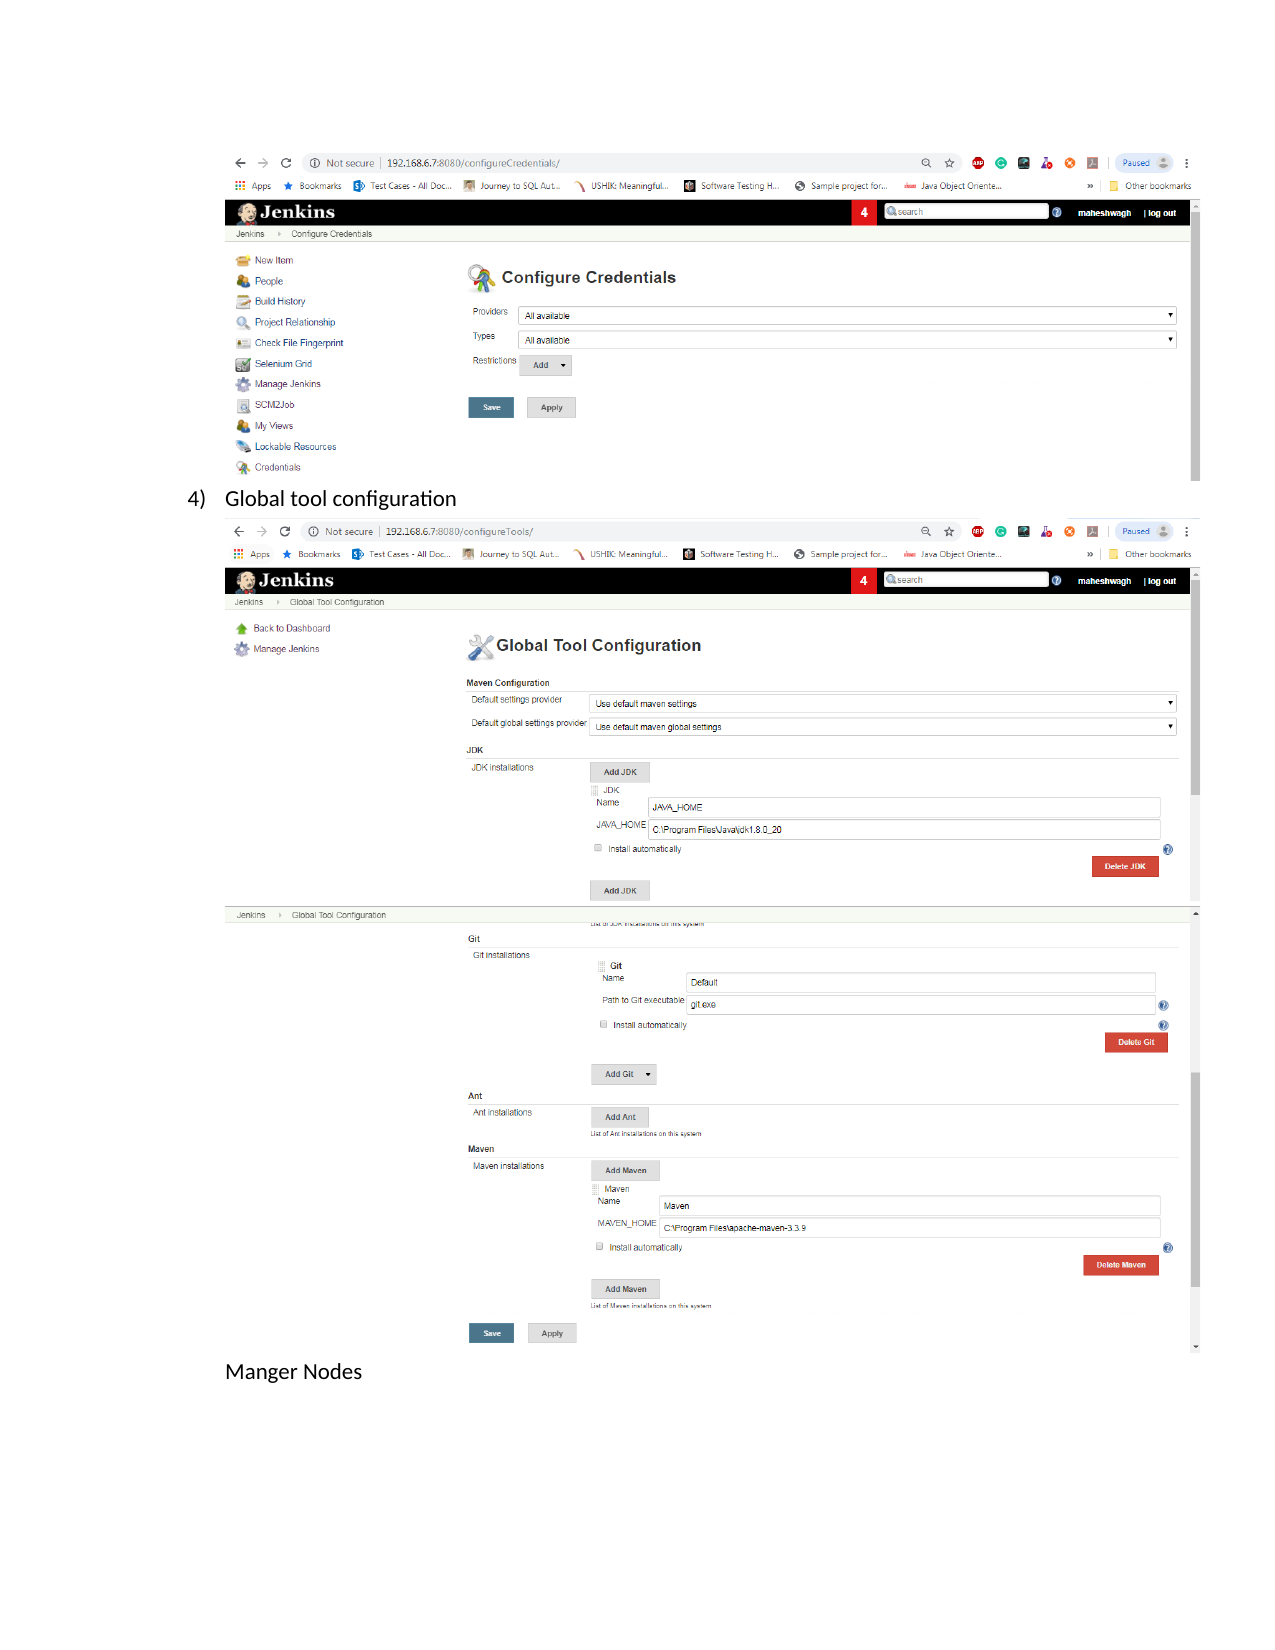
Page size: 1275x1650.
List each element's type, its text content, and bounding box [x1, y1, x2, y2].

picture [225, 905, 1200, 1353]
list Global tool configuration [187, 484, 1125, 512]
list Manger Nodes [225, 1357, 1125, 1385]
picture [225, 516, 1200, 901]
picture [225, 150, 1200, 481]
